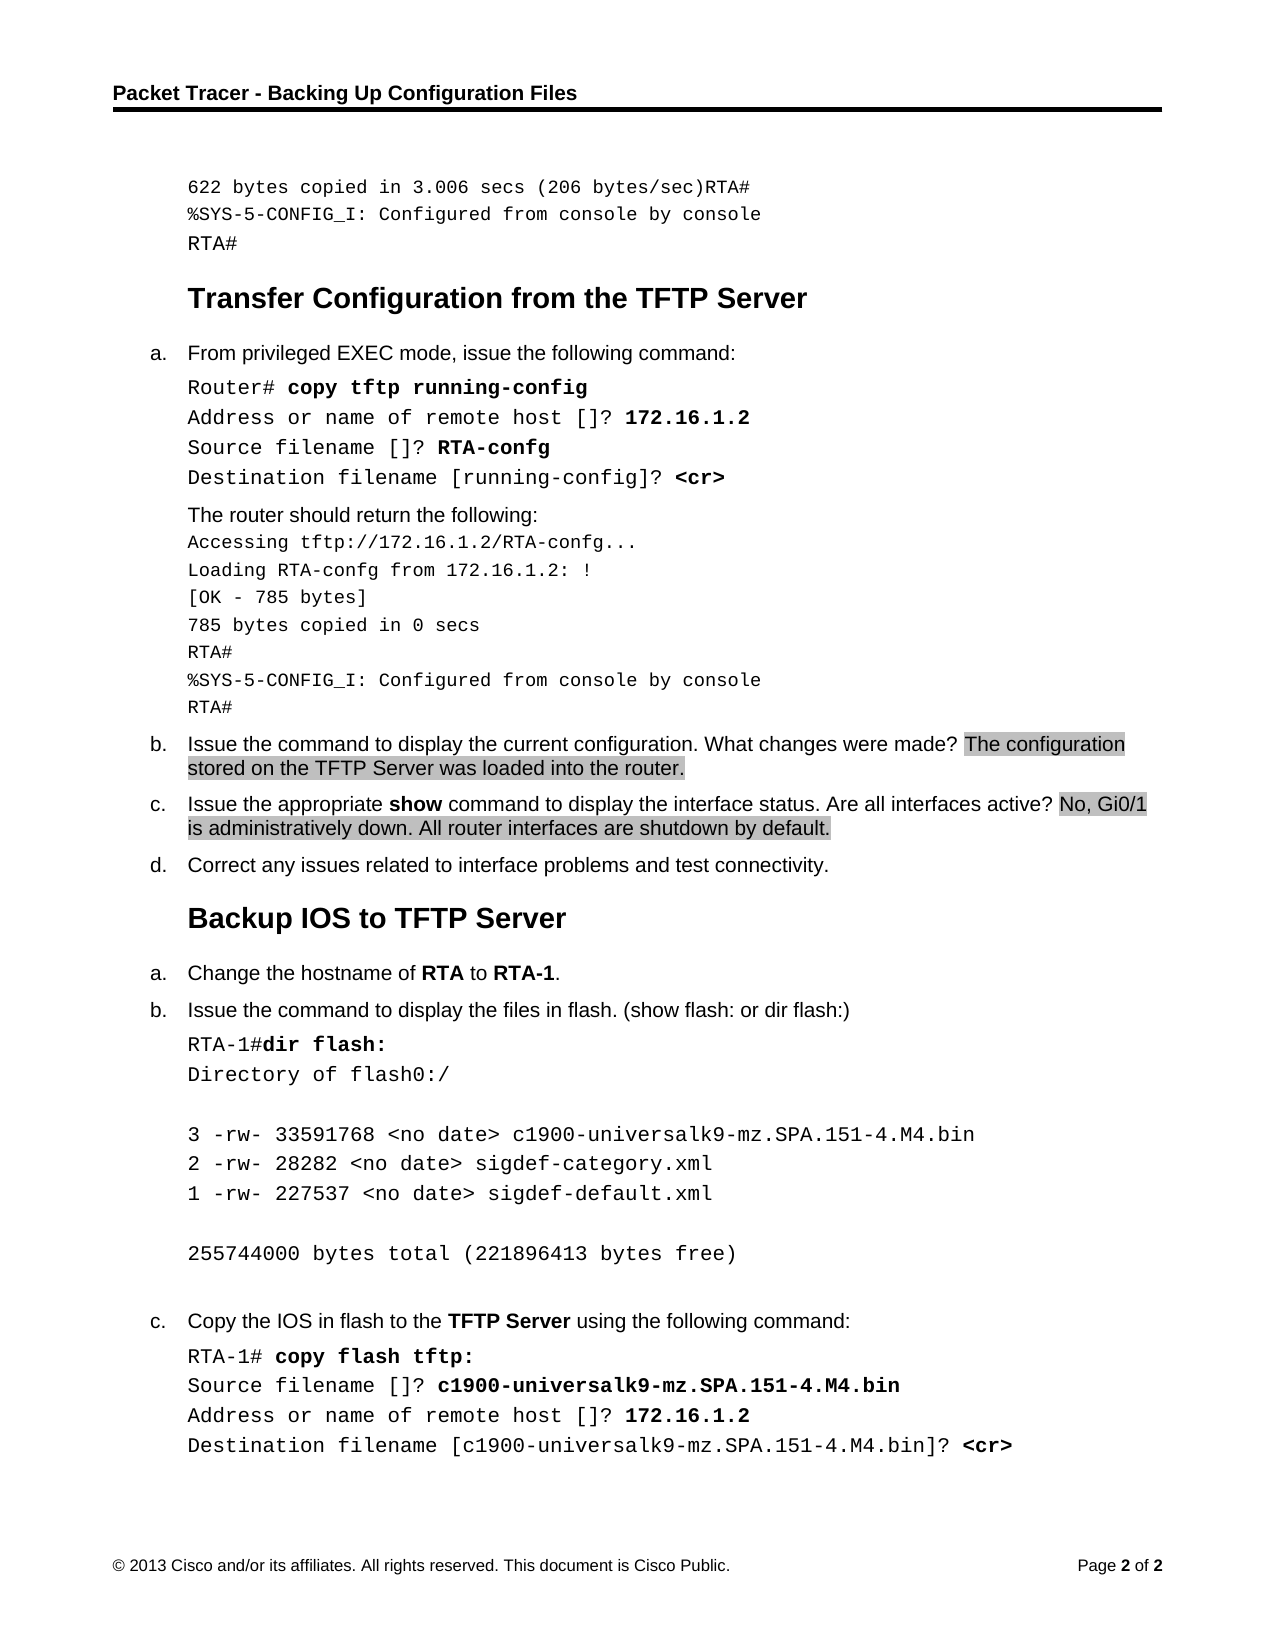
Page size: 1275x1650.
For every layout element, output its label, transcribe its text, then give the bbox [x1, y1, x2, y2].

text Destination filename [running-config]? <cr> [187, 467, 1162, 490]
text Source filename []? c1900-universalk9-mz.SPA.151-4.M4.bin [187, 1376, 1162, 1399]
list Issue the command to display the files in flash. (show flash: or dir flash:) [150, 997, 1162, 1021]
text RTA# [187, 698, 1162, 719]
text [OK - 785 bytes] [187, 588, 1162, 609]
list Issue the command to display the current configuration. What changes were made? The configuration stored on the TFTP Server was loaded into the router. [150, 732, 1162, 780]
text RTA# [187, 232, 1162, 256]
text 255744000 bytes total (221896413 bytes free) [187, 1243, 1162, 1267]
text RTA# [187, 643, 1162, 664]
text Accessing tftp://172.16.1.2/RTA-confg... [187, 533, 1162, 554]
list Correct any issues related to interface problems and test connectivity. [150, 853, 1162, 877]
list Copy the IOS in flash to the TFTP Server using the following command: [150, 1309, 1162, 1333]
text Transfer Configuration from the TFTP Server [0, 281, 1162, 315]
text Loading RTA-confg from 172.16.1.2: ! [187, 561, 1162, 582]
text RTA-1#dir flash: [187, 1034, 1162, 1057]
text Source filename []? RTA-confg [187, 437, 1162, 460]
text Router# copy tftp running-config [187, 377, 1162, 401]
list Change the hostname of RTA to RTA-1. [150, 961, 1162, 985]
text Address or name of remote host []? 172.16.1.2 [187, 1405, 1162, 1429]
text Directory of flash0:/ [187, 1064, 1162, 1087]
list From privileged EXEC mode, issue the following command: [150, 341, 1162, 364]
text 1 -rw- 227537 <no date> sigdef-default.xml [187, 1183, 1162, 1207]
text RTA-1# copy flash tftp: [187, 1346, 1162, 1369]
text Destination filename [c1900-universalk9-mz.SPA.151-4.M4.bin]? <cr> [187, 1435, 1162, 1459]
list Issue the appropriate show command to display the interface status. Are all interfaces active? No, Gi0/1 is administratively down. All router interfaces are shutdown by default. [150, 792, 1162, 840]
text 2 -rw- 28282 <no date> sigdef-category.xml [187, 1153, 1162, 1177]
text %SYS-5-CONFIG_I: Configured from console by console [187, 671, 1162, 692]
text %SYS-5-CONFIG_I: Configured from console by console [187, 205, 1162, 226]
text Address or name of remote host []? 172.16.1.2 [187, 407, 1162, 431]
text Backup IOS to TFTP Server [0, 902, 1162, 935]
text 785 bytes copied in 0 secs [187, 616, 1162, 637]
text 622 bytes copied in 3.006 secs (206 bytes/sec)RTA# [187, 177, 1162, 199]
text 3 -rw- 33591768 <no date> c1900-universalk9-mz.SPA.151-4.M4.bin [187, 1123, 1162, 1147]
text The router should return the following: [187, 503, 1162, 527]
